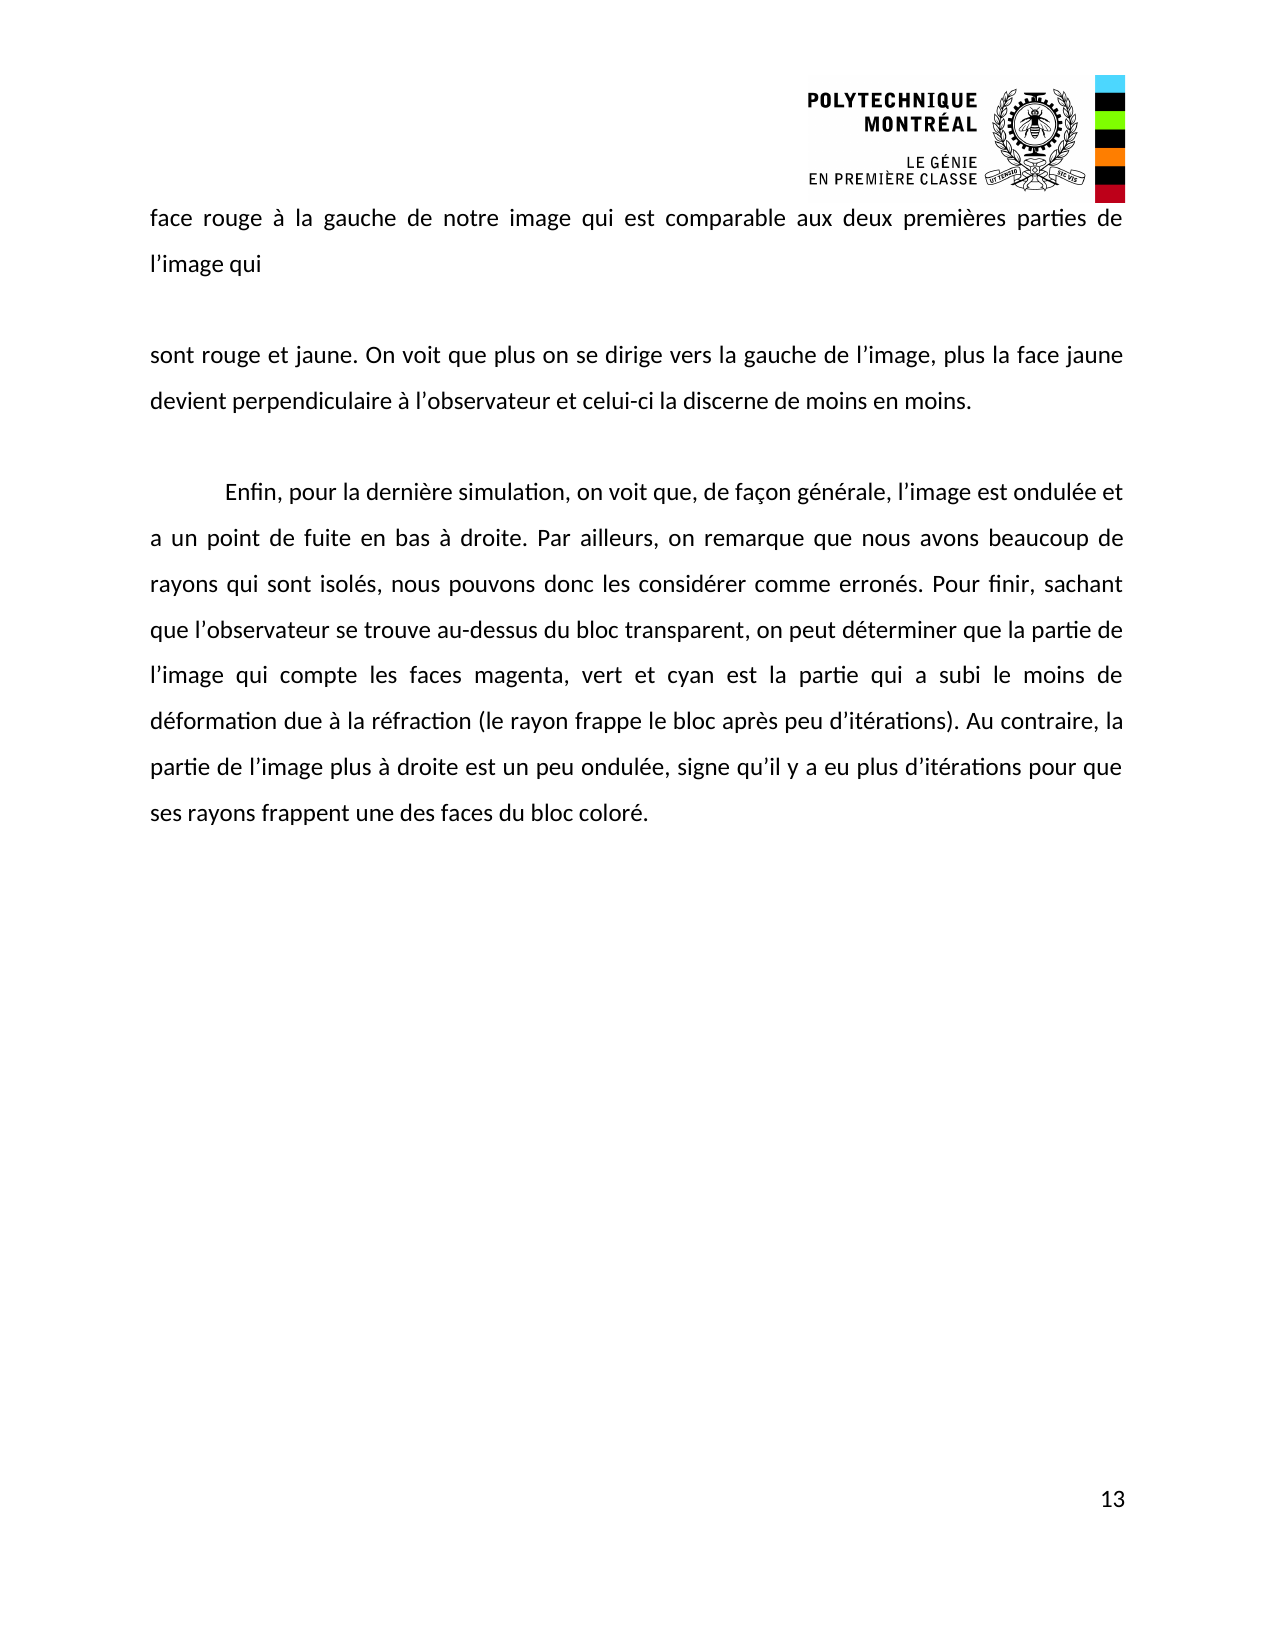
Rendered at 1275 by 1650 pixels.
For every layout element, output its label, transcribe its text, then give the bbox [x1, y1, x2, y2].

picture [808, 75, 1125, 203]
text sont rouge et jaune. On voit que plus on se dirige vers la gauche de l’image, plus la face jaune devient perpendiculaire à l’observateur et celui-ci la discerne de moins en moins. [150, 339, 1125, 416]
text Enfin, pour la dernière simulation, on voit que, de façon générale, l’image est ondulée et a un point de fuite en bas à droite. Par ailleurs, on remarque que nous avons beaucoup de rayons qui sont isolés, nous pouvons donc les considérer comme erronés. Pour finir, sachant que l’observateur se trouve au-dessus du bloc transparent, on peut déterminer que la partie de l’image qui compte les faces magenta, vert et cyan est la partie qui a subi le moins de déformation due à la réfraction (le rayon frappe le bloc après peu d’itérations). Au contraire, la partie de l’image plus à droite est un peu ondulée, signe qu’il y a eu plus d’itérations pour que ses rayons frappent une des faces du bloc coloré. [150, 477, 1125, 827]
